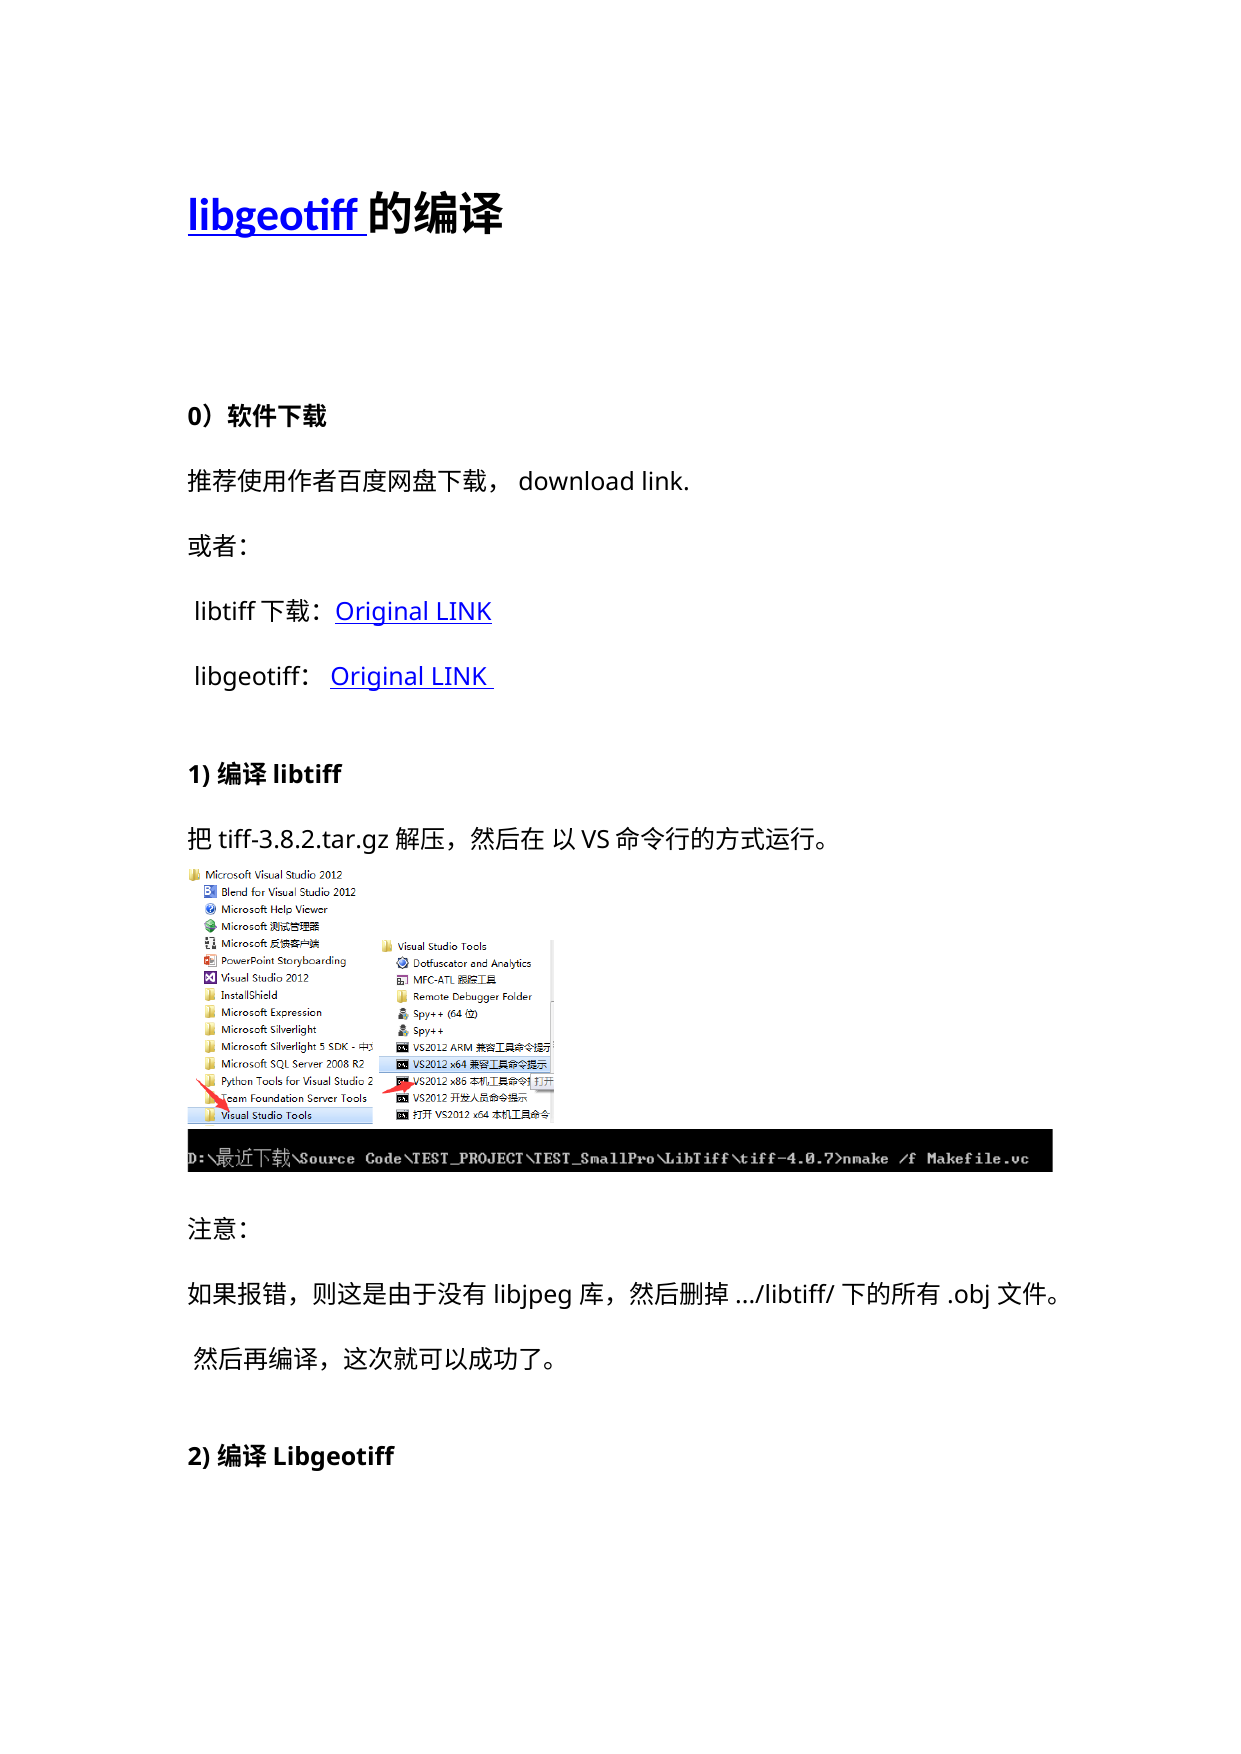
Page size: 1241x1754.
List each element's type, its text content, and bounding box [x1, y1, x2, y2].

picture [187, 869, 373, 1126]
text 把 tiff-3.8.2.tar.gz 解压，然后在 以VS命令行的方式运行。 [187, 805, 1053, 870]
picture [187, 1129, 1053, 1172]
picture [379, 940, 554, 1126]
subtitle libgeotiff的编译 [187, 162, 1053, 259]
text 如果报错，则这是由于没有 libjpeg 库，然后删掉 .../libtiff/ 下的所有 .obj 文件。 然后再编译，这次就可以成功了。 [187, 1260, 1053, 1390]
text 0）软件下载 [187, 382, 1053, 447]
text libtiff下载：Original LINK [187, 577, 1053, 642]
text 注意： [187, 1195, 1053, 1260]
text 2) 编译 Libgeotiff [187, 1422, 1053, 1487]
text libgeotiff： Original LINK [187, 642, 1053, 707]
text 1) 编译 libtiff [187, 740, 1053, 805]
text 推荐使用作者百度网盘下载， download link. [187, 447, 1053, 512]
text 或者： [187, 512, 1053, 577]
